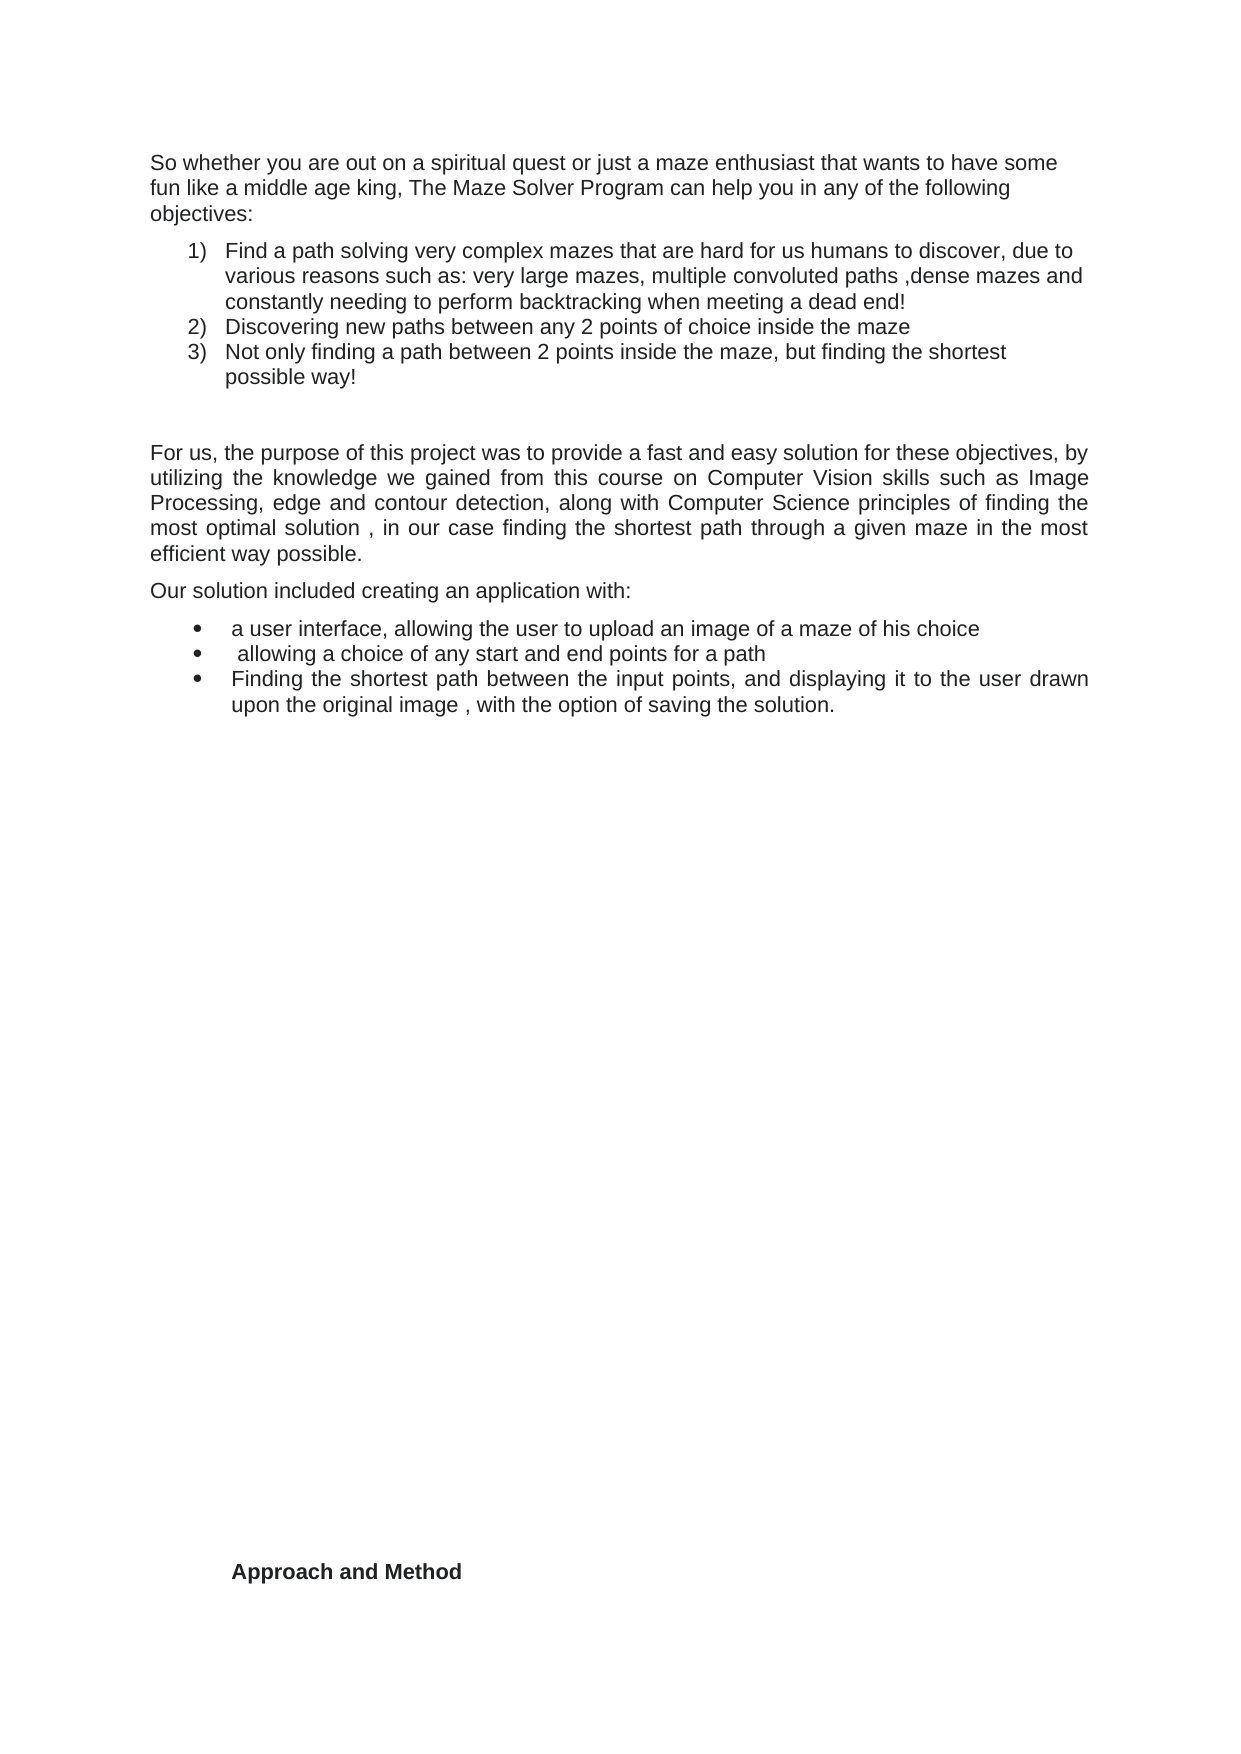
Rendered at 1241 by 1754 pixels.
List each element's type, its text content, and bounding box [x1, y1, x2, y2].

text For us, the purpose of this project was to provide a fast and easy solution for these objectives, by utilizing the knowledge we gained from this course on Computer Vision skills such as Image Processing, edge and contour detection, along with Computer Science principles of finding the most optimal solution , in our case finding the shortest path through a given maze in the most efficient way possible. [150, 439, 1090, 566]
text Our solution included creating an application with: [150, 578, 1090, 603]
list Discovering new paths between any 2 points of choice inside the maze [187, 314, 1090, 339]
list Not only finding a path between 2 points inside the maze, but finding the shortest possible way! [187, 339, 1090, 389]
list a user interface, allowing the user to upload an image of a maze of his choice [194, 616, 1090, 641]
list Finding the shortest path between the input points, and displaying it to the user drawn upon the original image , with the option of saving the solution. [194, 666, 1090, 717]
text So whether you are out on a spiritual quest or just a maze enthusiast that wants to have some fun like a middle age king, The Maze Solver Program can help you in any of the following objectives: [150, 150, 1090, 226]
list allowing a choice of any start and end points for a path [194, 641, 1090, 666]
text Approach and Method [231, 1559, 1090, 1584]
list Find a path solving very complex mazes that are hard for us humans to discover, due to various reasons such as: very large mazes, multiple convoluted paths ,dense mazes and constantly needing to perform backtracking when meeting a dead end! [187, 238, 1090, 314]
